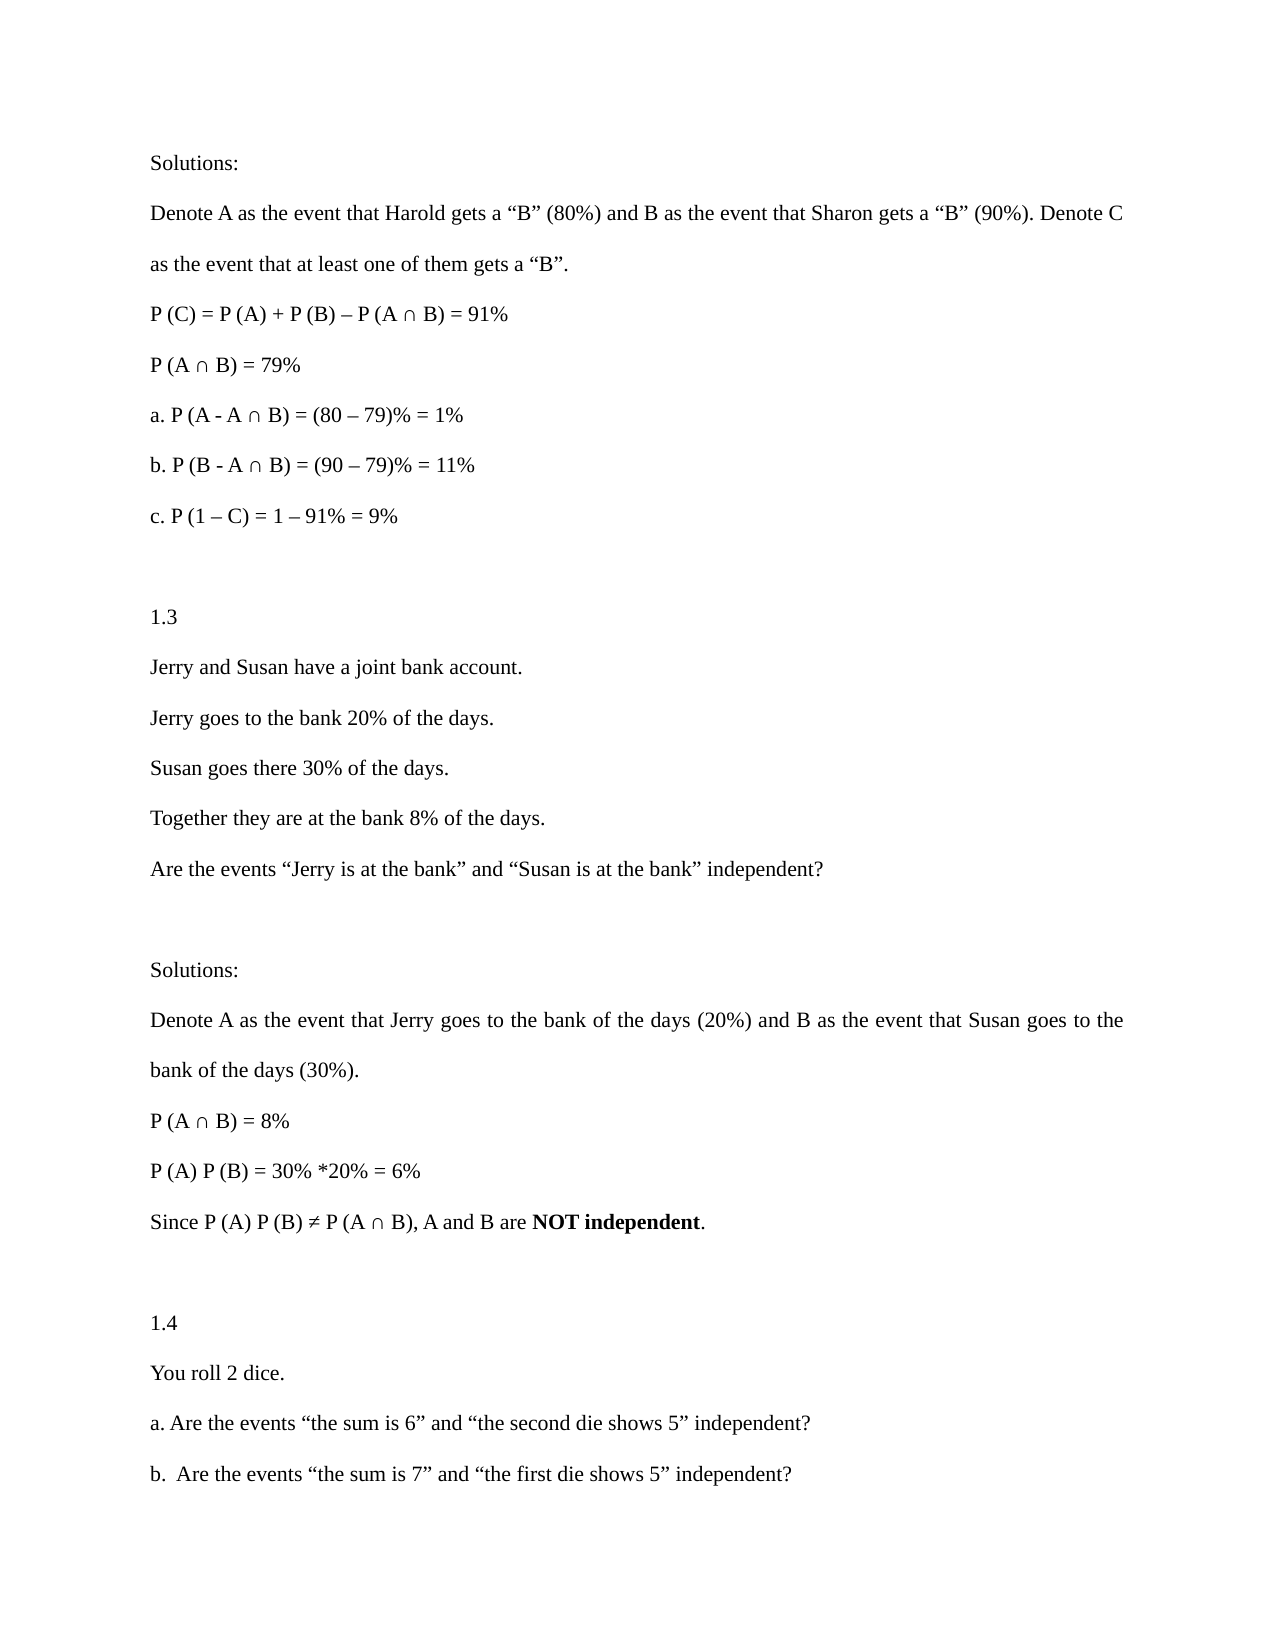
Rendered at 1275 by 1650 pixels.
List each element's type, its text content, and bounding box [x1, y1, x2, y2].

text Jerry and Susan have a joint bank account. [150, 654, 1125, 679]
text 1.3 [150, 604, 1125, 629]
text a. Are the events “the sum is 6” and “the second die shows 5” independent? [150, 1410, 1125, 1436]
text Denote A as the event that Harold gets a “B” (80%) and B as the event that Sharon gets a “B” (90%). Denote C as the event that at least one of them gets a “B”. [150, 200, 1125, 276]
text You roll 2 dice. [150, 1360, 1125, 1385]
text Solutions: [150, 957, 1125, 982]
text 1.4 [150, 1309, 1125, 1335]
text b. P (B - A ∩ B) = (90 – 79)% = 11% [150, 452, 1125, 478]
text P (C) = P (A) + P (B) – P (A ∩ B) = 91% [150, 301, 1125, 326]
text a. P (A - A ∩ B) = (80 – 79)% = 1% [150, 402, 1125, 427]
text P (A ∩ B) = 8% [150, 1108, 1125, 1133]
text Are the events “Jerry is at the bank” and “Susan is at the bank” independent? [150, 856, 1125, 881]
text P (A ∩ B) = 79% [150, 352, 1125, 377]
text P (A) P (B) = 30% *20% = 6% [150, 1158, 1125, 1183]
text Since P (A) P (B) ≠ P (A ∩ B), A and B are NOT independent. [150, 1209, 1125, 1234]
text Susan goes there 30% of the days. [150, 755, 1125, 780]
text Solutions: [150, 150, 1125, 175]
text Jerry goes to the bank 20% of the days. [150, 704, 1125, 730]
text b. Are the events “the sum is 7” and “the first die shows 5” independent? [150, 1461, 1125, 1486]
text c. P (1 – C) = 1 – 91% = 9% [150, 503, 1125, 528]
text Denote A as the event that Jerry goes to the bank of the days (20%) and B as the event that Susan goes to the bank of the days (30%). [150, 1007, 1125, 1083]
text Together they are at the bank 8% of the days. [150, 805, 1125, 831]
